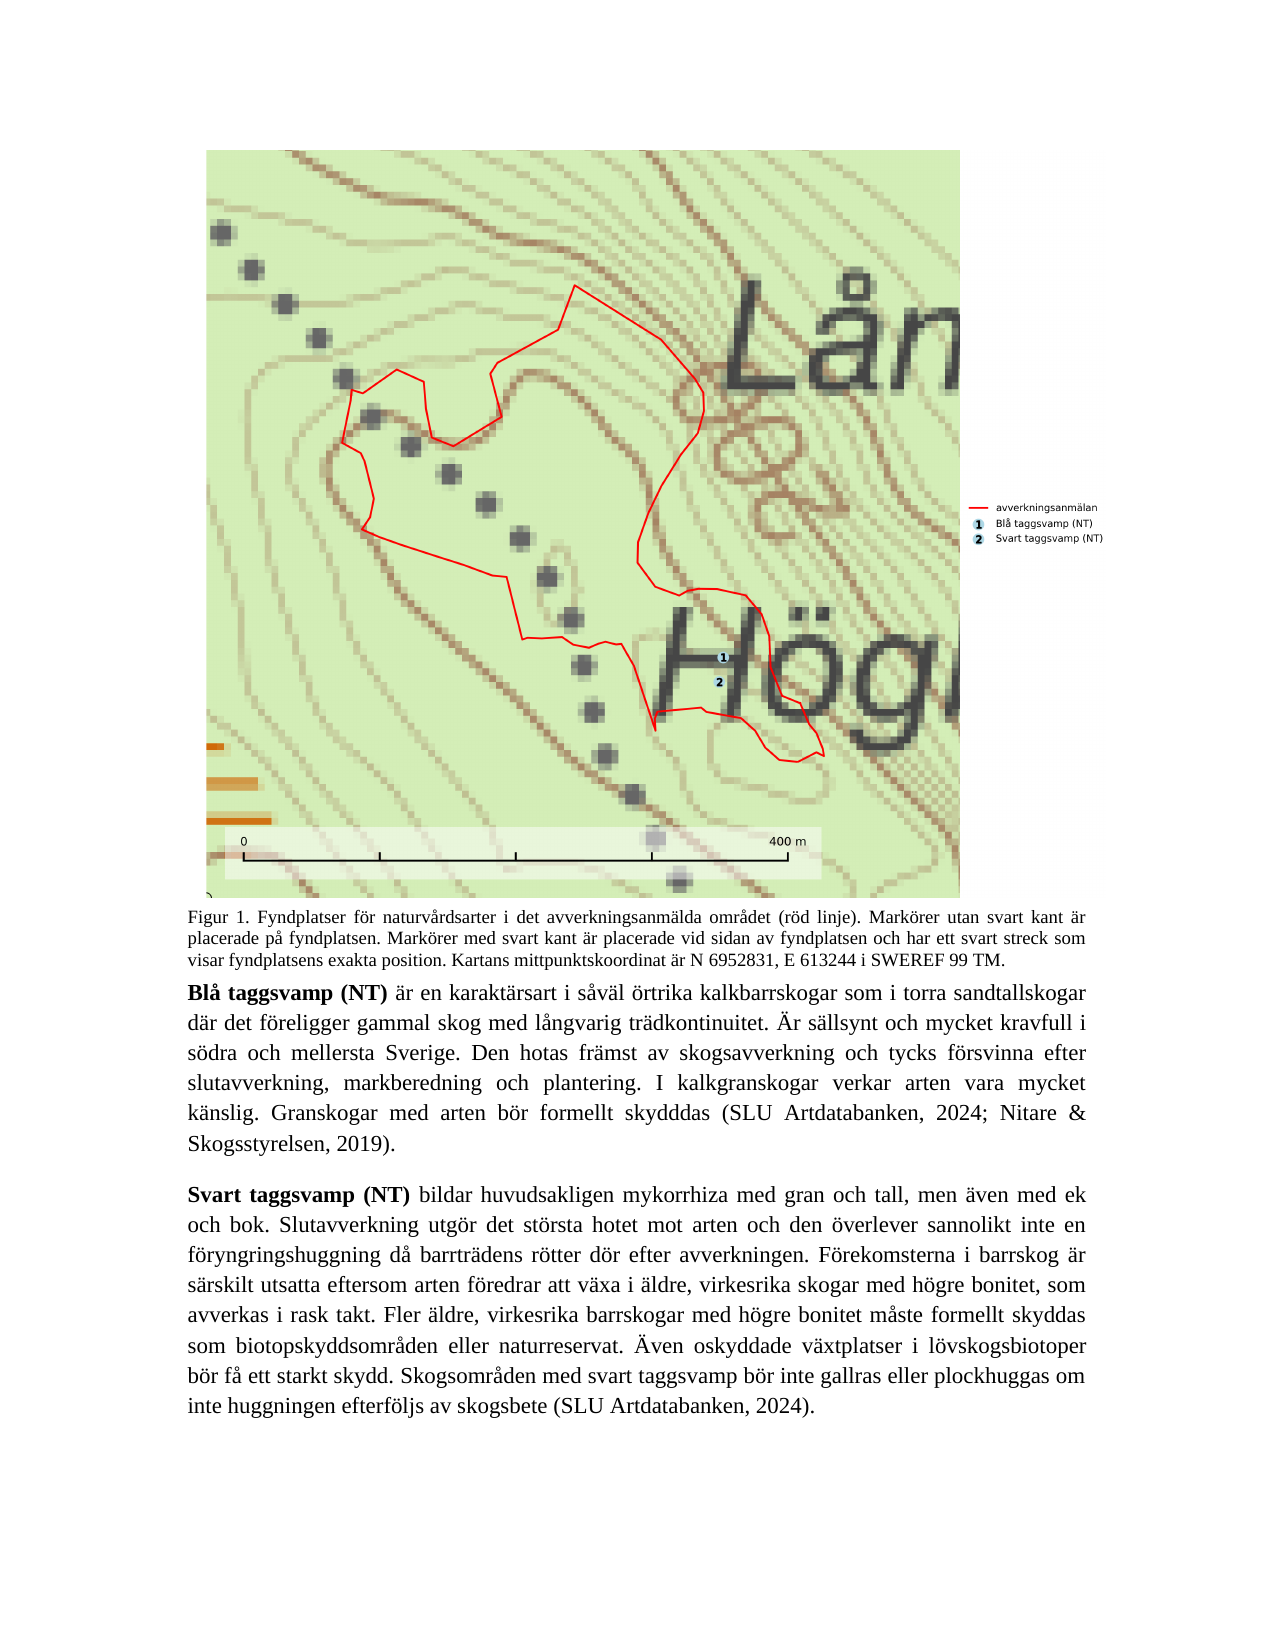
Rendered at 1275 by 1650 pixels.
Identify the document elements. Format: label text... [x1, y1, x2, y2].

picture [206, 150, 1107, 898]
text Blå taggsvamp (NT) är en karaktärsart i såväl örtrika kalkbarrskogar som i torra sandtallskogar där det föreligger gammal skog med långvarig trädkontinuitet. Är sällsynt och mycket kravfull i södra och mellersta Sverige. Den hotas främst av skogsavverkning och tycks försvinna efter slutavverkning, markberedning och plantering. I kalkgranskogar verkar arten vara mycket känslig. Granskogar med arten bör formellt skydddas (SLU Artdatabanken, 2024; Nitare & Skogsstyrelsen, 2019). [187, 979, 1087, 1156]
text Svart taggsvamp (NT) bildar huvudsakligen mykorrhiza med gran och tall, men även med ek och bok. Slutavverkning utgör det största hotet mot arten och den överlever sannolikt inte en föryngringshuggning då barrträdens rötter dör efter avverkningen. Förekomsterna i barrskog är särskilt utsatta eftersom arten föredrar att växa i äldre, virkesrika skogar med högre bonitet, som avverkas i rask takt. Fler äldre, virkesrika barrskogar med högre bonitet måste formellt skyddas som biotopskyddsområden eller naturreservat. Även oskyddade växtplatser i lövskogsbiotoper bör få ett starkt skydd. Skogsområden med svart taggsvamp bör inte gallras eller plockhuggas om inte huggningen efterföljs av skogsbete (SLU Artdatabanken, 2024). [187, 1181, 1087, 1418]
text Figur 1. Fyndplatser för naturvårdsarter i det avverkningsanmälda området (röd linje). Markörer utan svart kant är placerade på fyndplatsen. Markörer med svart kant är placerade vid sidan av fyndplatsen och har ett svart streck som visar fyndplatsens exakta position. Kartans mittpunktskoordinat är N 6952831, E 613244 i SWEREF 99 TM. [187, 906, 1087, 970]
